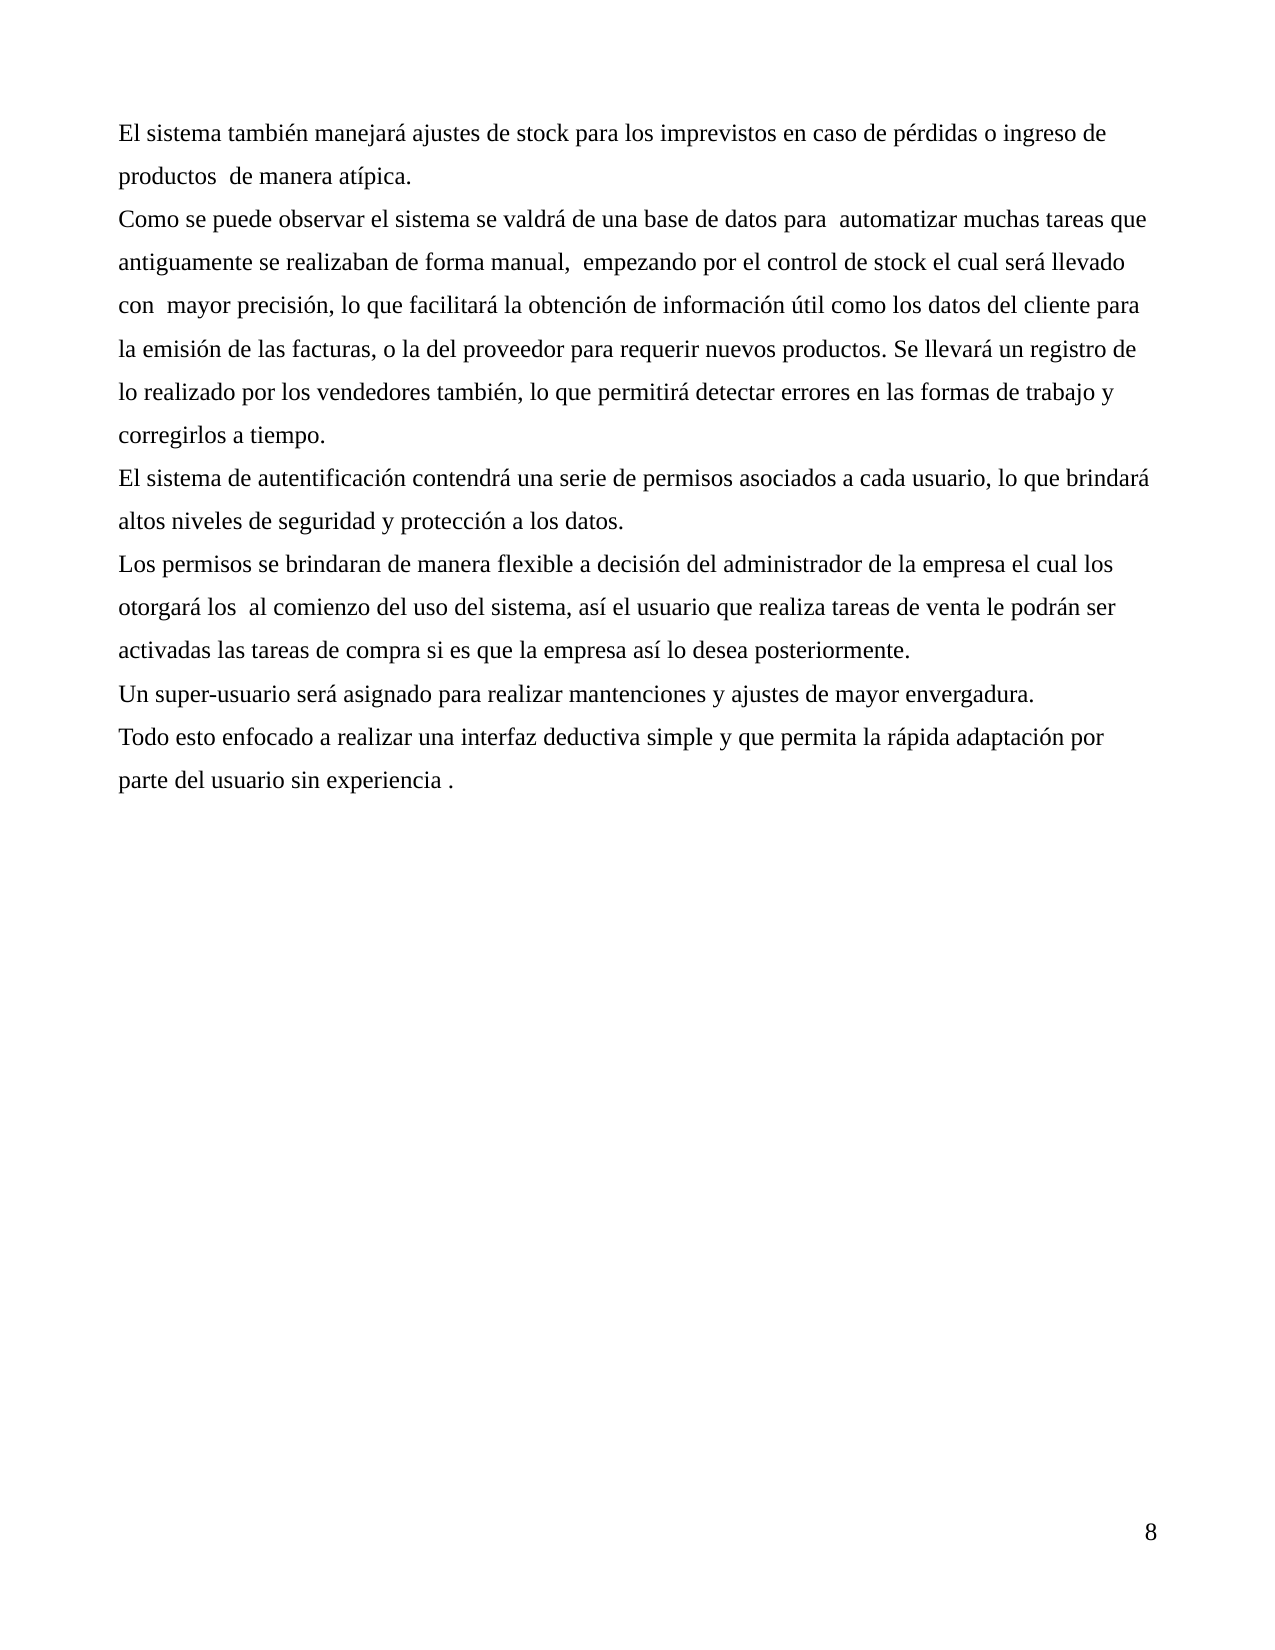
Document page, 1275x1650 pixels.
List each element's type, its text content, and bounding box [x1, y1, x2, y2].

text El sistema también manejará ajustes de stock para los imprevistos en caso de pérdidas o ingreso de productos de manera atípica. [118, 118, 1157, 190]
text Los permisos se brindaran de manera flexible a decisión del administrador de la empresa el cual los otorgará los al comienzo del uso del sistema, así el usuario que realiza tareas de venta le podrán ser activadas las tareas de compra si es que la empresa así lo desea posteriormente. [118, 549, 1157, 664]
text Un super-usuario será asignado para realizar mantenciones y ajustes de mayor envergadura. [118, 679, 1157, 707]
text Todo esto enfocado a realizar una interfaz deductiva simple y que permita la rápida adaptación por parte del usuario sin experiencia .1.4.1 Diagrama de flujo administrativo. [118, 722, 1157, 794]
text El sistema de autentificación contendrá una serie de permisos asociados a cada usuario, lo que brindará altos niveles de seguridad y protección a los datos. [118, 463, 1157, 535]
text Como se puede observar el sistema se valdrá de una base de datos para automatizar muchas tareas que antiguamente se realizaban de forma manual, empezando por el control de stock el cual será llevado con mayor precisión, lo que facilitará la obtención de información útil como los datos del cliente para la emisión de las facturas, o la del proveedor para requerir nuevos productos. Se llevará un registro de lo realizado por los vendedores también, lo que permitirá detectar errores en las formas de trabajo y corregirlos a tiempo. [118, 204, 1157, 449]
